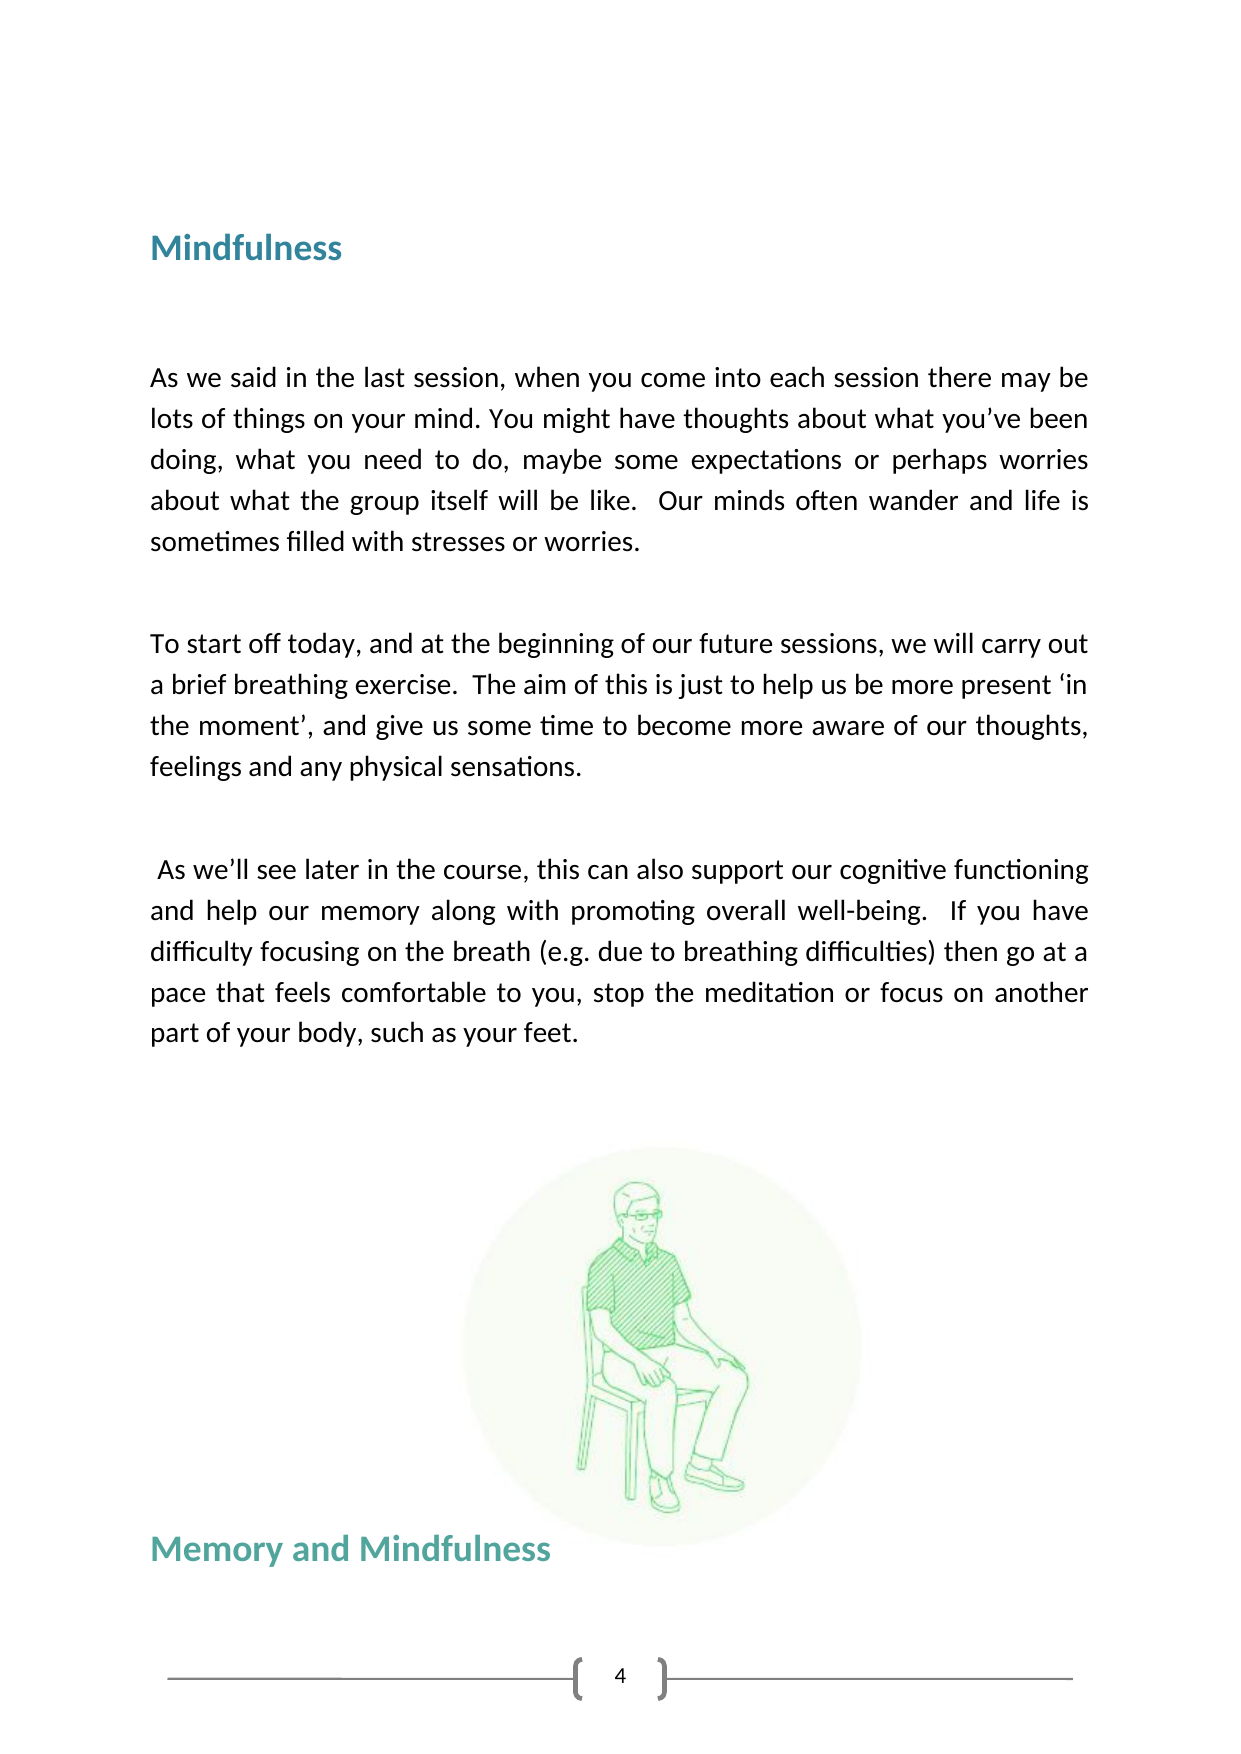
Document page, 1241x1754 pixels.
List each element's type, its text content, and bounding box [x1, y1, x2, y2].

text As we said in the last session, when you come into each session there may be lots of things on your mind. You might have thoughts about what you’ve been doing, what you need to do, maybe some expectations or perhaps worries about what the group itself will be like. Our minds often wander and life is sometimes filled with stresses or worries. [150, 359, 1090, 558]
text Mindfulness [150, 223, 1090, 269]
picture [448, 1132, 877, 1525]
text Memory and Mindfulness [150, 1525, 1090, 1571]
text As we’ll see later in the course, this can also support our cognitive functioning and help our memory along with promoting overall well-being. If you have difficulty focusing on the breath (e.g. due to breathing difficulties) then go at a pace that feels comfortable to you, stop the meditation or focus on another part of your body, such as your feet. [150, 810, 1090, 1050]
text To start off today, and at the beginning of our future sessions, we will carry out a brief breathing exercise. The aim of this is just to help us be more present ‘in the moment’, and give us some time to become more aware of our thoughts, feelings and any physical sensations. [150, 584, 1090, 784]
